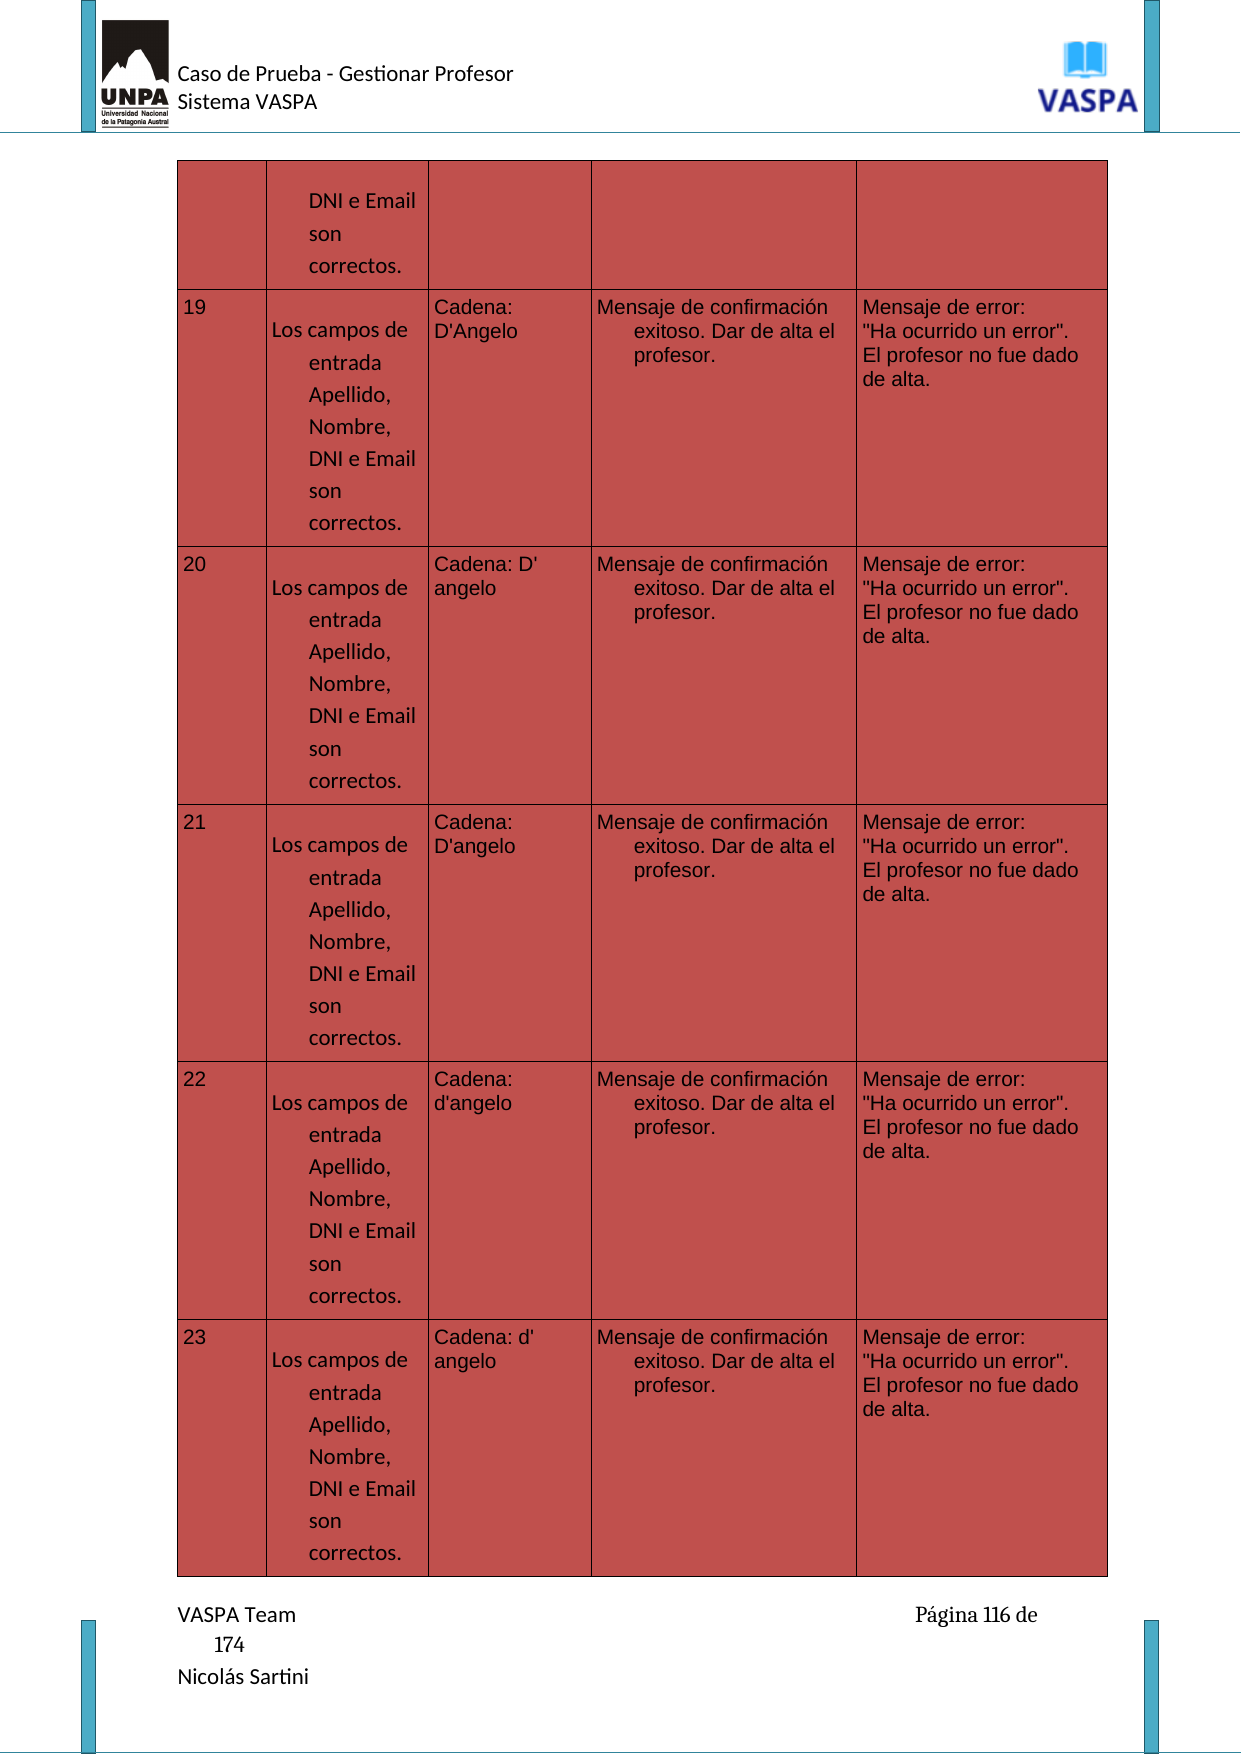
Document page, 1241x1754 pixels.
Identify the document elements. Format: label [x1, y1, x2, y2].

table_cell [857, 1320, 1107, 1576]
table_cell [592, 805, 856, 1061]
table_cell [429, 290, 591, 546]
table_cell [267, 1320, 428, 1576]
picture [1032, 21, 1143, 132]
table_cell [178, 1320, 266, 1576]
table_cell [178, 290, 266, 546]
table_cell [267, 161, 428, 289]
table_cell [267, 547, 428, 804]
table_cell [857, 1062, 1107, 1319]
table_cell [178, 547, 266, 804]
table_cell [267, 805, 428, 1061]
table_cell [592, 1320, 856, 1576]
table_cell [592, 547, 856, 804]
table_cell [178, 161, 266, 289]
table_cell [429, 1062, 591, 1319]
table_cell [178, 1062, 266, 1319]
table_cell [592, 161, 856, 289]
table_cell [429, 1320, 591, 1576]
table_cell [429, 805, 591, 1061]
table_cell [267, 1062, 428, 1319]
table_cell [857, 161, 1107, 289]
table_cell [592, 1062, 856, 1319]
picture [100, 18, 170, 129]
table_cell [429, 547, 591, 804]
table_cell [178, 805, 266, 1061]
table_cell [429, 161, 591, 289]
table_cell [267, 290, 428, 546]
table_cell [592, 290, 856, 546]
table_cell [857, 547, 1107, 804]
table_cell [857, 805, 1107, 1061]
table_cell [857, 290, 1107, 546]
